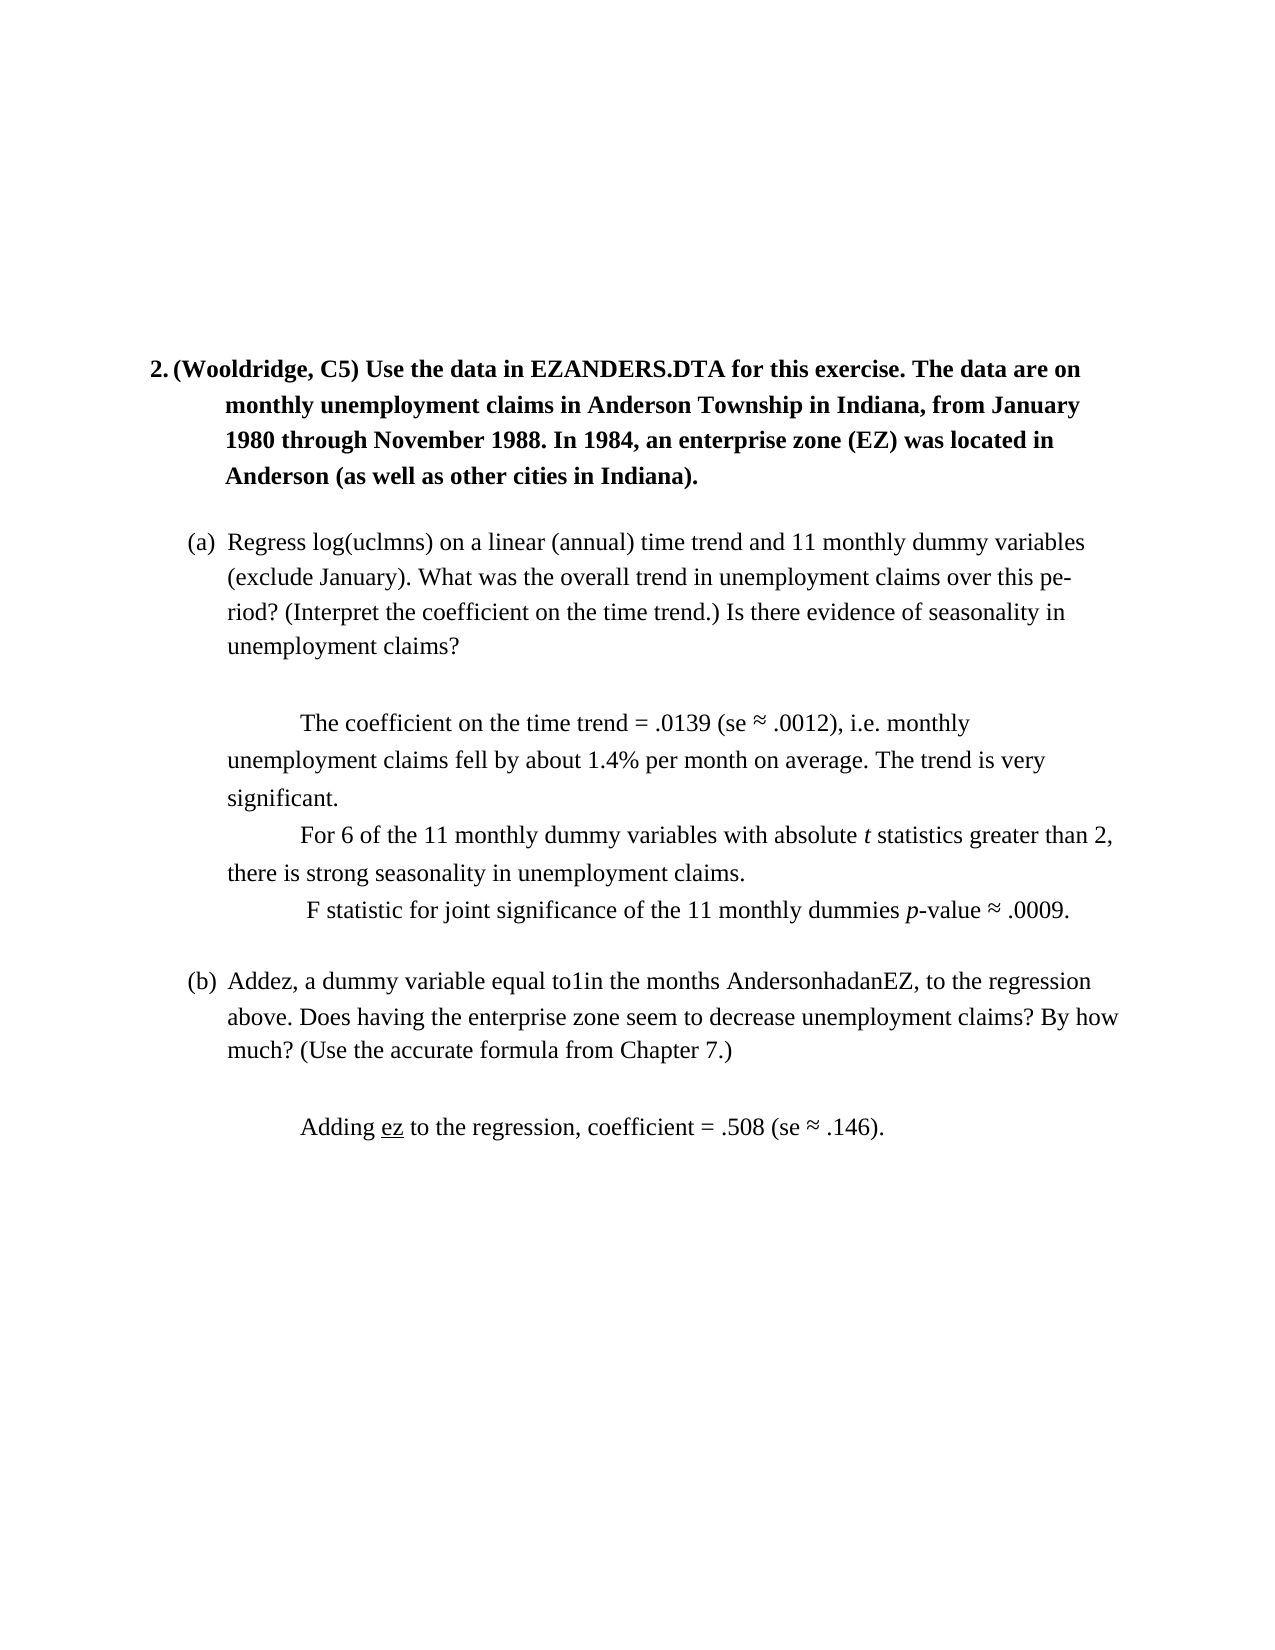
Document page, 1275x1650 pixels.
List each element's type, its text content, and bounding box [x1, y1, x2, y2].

list The coefficient on the time trend = .0139 (se ≈ .0012), i.e. monthly unemployment claims fell by about 1.4% per month on average. The trend is very significant. [227, 699, 1125, 812]
list (Wooldridge, C5) Use the data in EZANDERS.DTA for this exercise. The data are on monthly unemployment claims in Anderson Township in Indiana, from January 1980 through November 1988. In 1984, an enterprise zone (EZ) was located in Anderson (as well as other cities in Indiana). [150, 348, 1125, 489]
list Adding ez to the regression, coefficient = .508 (se ≈ .146). [227, 1103, 1125, 1141]
list Addez, a dummy variable equal to1in the months AndersonhadanEZ, to the regression above. Does having the enterprise zone seem to decrease unemployment claims? By how much? (Use the accurate formula from Chapter 7.) [187, 959, 1125, 1066]
list For 6 of the 11 monthly dummy variables with absolute t statistics greater than 2, there is strong seasonality in unemployment claims. [227, 812, 1125, 887]
list Regress log(uclmns) on a linear (annual) time trend and 11 monthly dummy variables (exclude January). What was the overall trend in unemployment claims over this pe- riod? (Interpret the coefficient on the time trend.) Is there evidence of seasonality in unemployment claims? [187, 520, 1125, 662]
list F statistic for joint significance of the 11 monthly dummies p-value ≈ .0009. [227, 887, 1125, 924]
